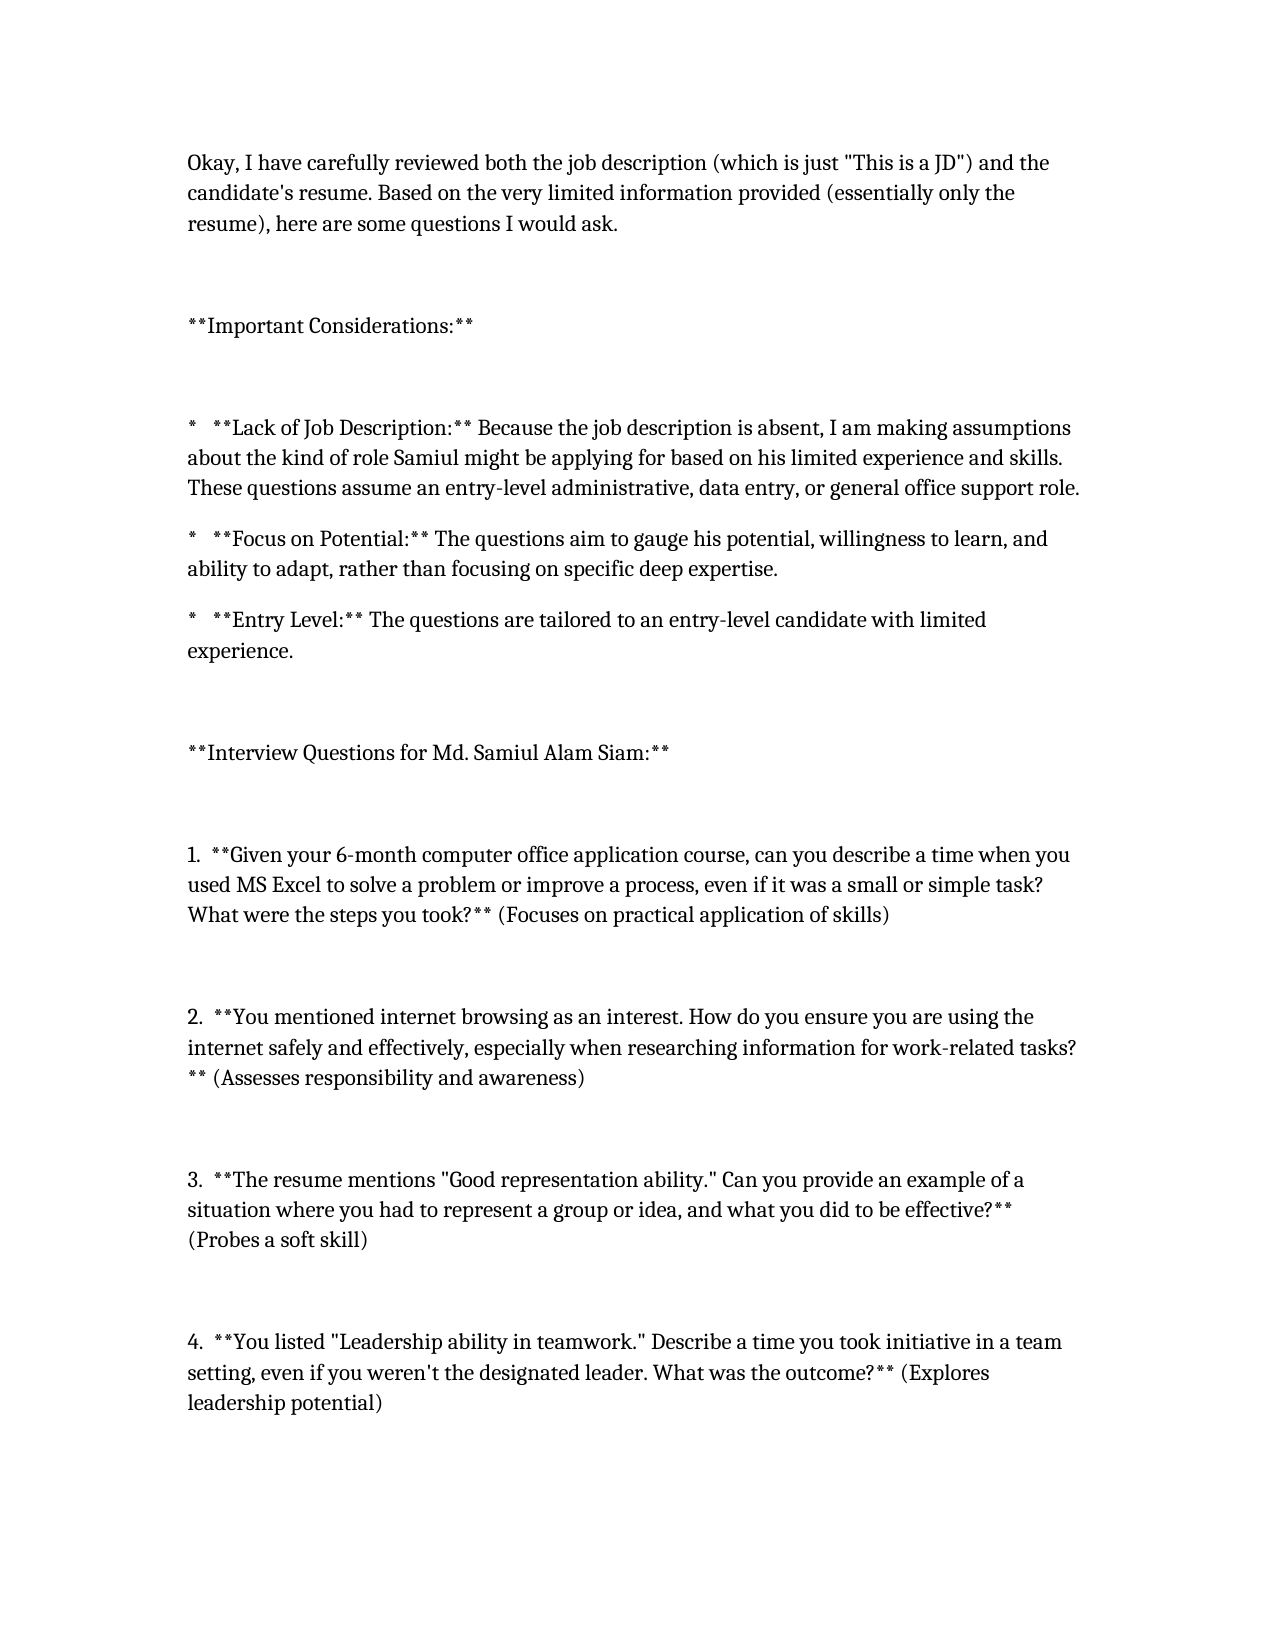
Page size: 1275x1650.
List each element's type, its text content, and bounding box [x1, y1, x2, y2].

text 1. **Given your 6-month computer office application course, can you describe a time when you used MS Excel to solve a problem or improve a process, even if it was a small or simple task? What were the steps you took?** (Focuses on practical application of skills) [187, 842, 1087, 928]
text 3. **The resume mentions "Good representation ability." Can you provide an example of a situation where you had to represent a group or idea, and what you did to be effective?** (Probes a soft skill) [187, 1167, 1087, 1253]
text 2. **You mentioned internet browsing as an interest. How do you ensure you are using the internet safely and effectively, especially when researching information for work-related tasks?** (Assesses responsibility and awareness) [187, 1004, 1087, 1091]
text 4. **You listed "Leadership ability in teamwork." Describe a time you took initiative in a team setting, even if you weren't the designated leader. What was the outcome?** (Explores leadership potential) [187, 1329, 1087, 1416]
text * **Entry Level:** The questions are tailored to an entry-level candidate with limited experience. [187, 607, 1087, 664]
text * **Lack of Job Description:** Because the job description is absent, I am making assumptions about the kind of role Samiul might be applying for based on his limited experience and skills. These questions assume an entry-level administrative, data entry, or general office support role. [187, 414, 1087, 501]
text **Interview Questions for Md. Samiul Alam Siam:** [187, 739, 1087, 766]
text **Important Considerations:** [187, 312, 1087, 339]
text Okay, I have carefully reviewed both the job description (which is just "This is a JD") and the candidate's resume. Based on the very limited information provided (essentially only the resume), here are some questions I would ask. [187, 150, 1087, 237]
text * **Focus on Potential:** The questions aim to gauge his potential, willingness to learn, and ability to adapt, rather than focusing on specific deep expertise. [187, 526, 1087, 583]
